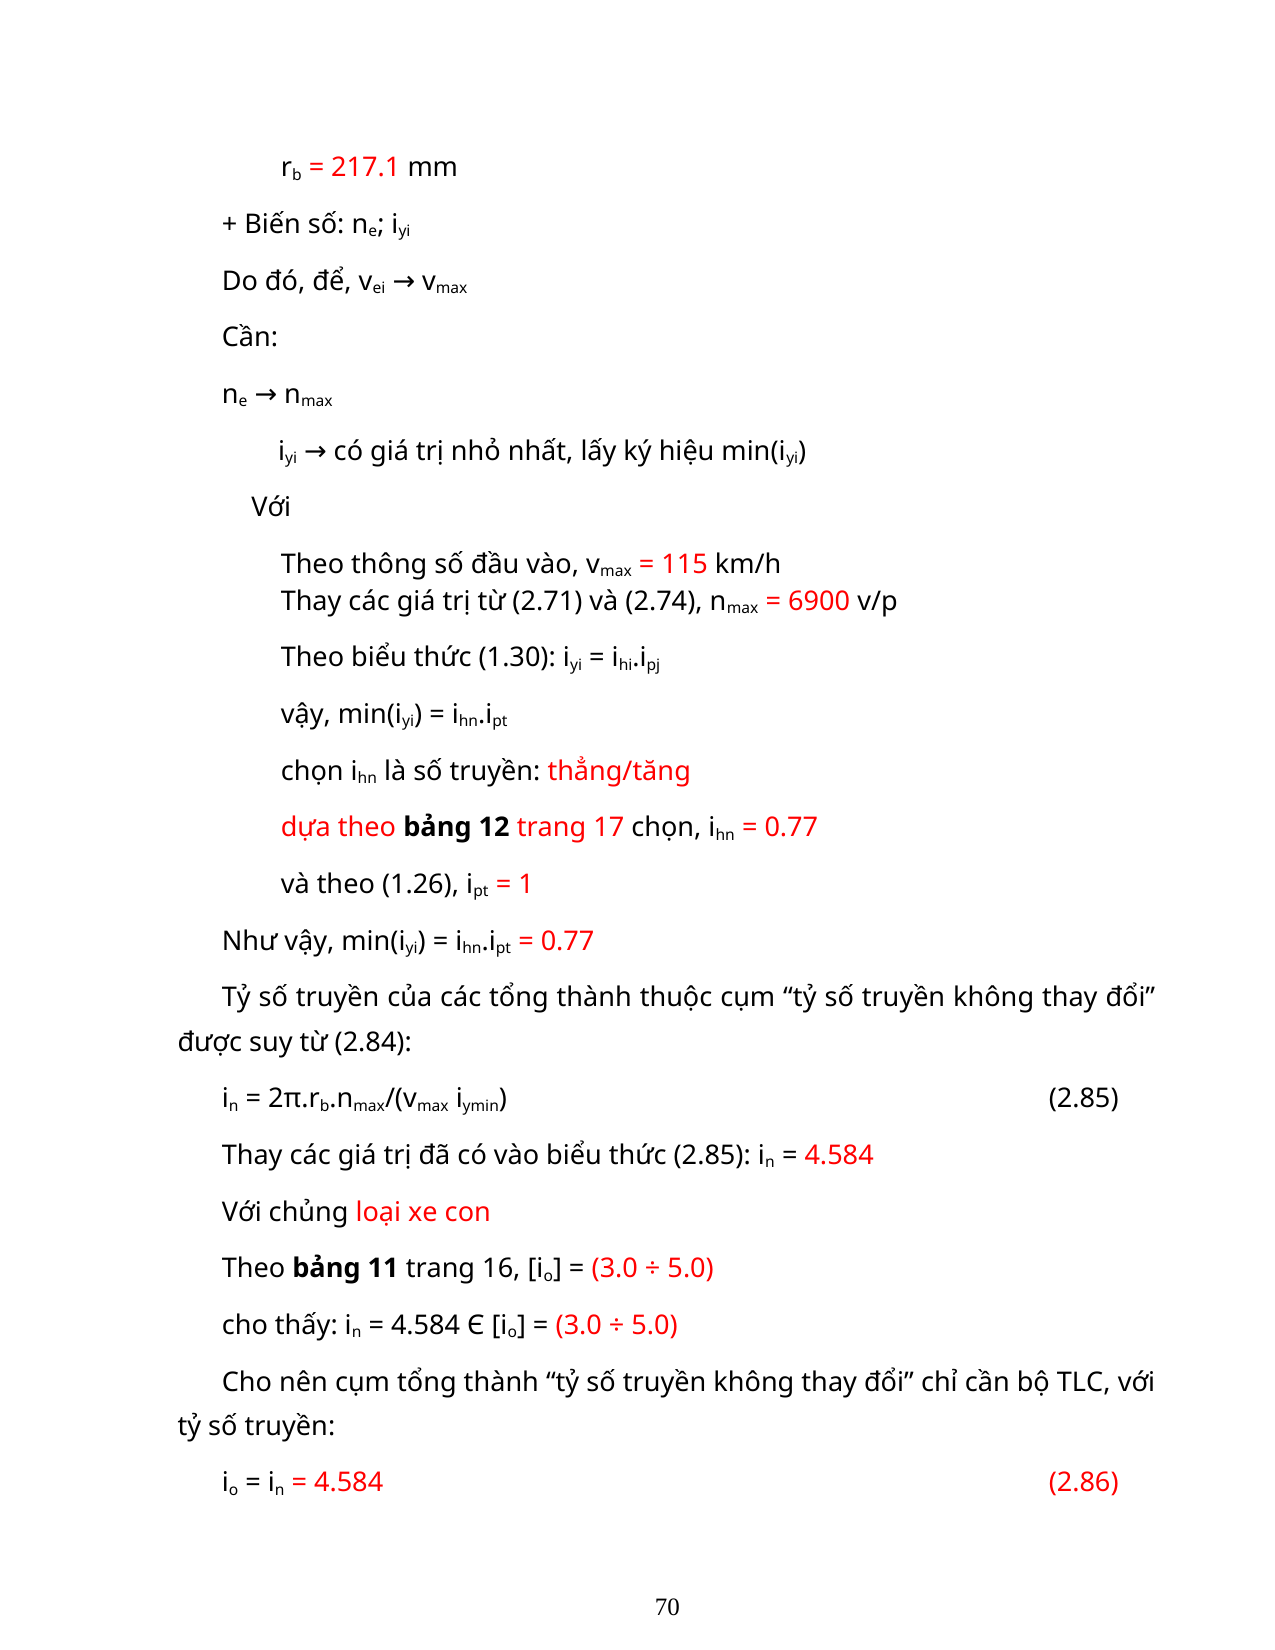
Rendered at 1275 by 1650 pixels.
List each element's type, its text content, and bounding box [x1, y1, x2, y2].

text cho thấy: in = 4.584 Є [io] = (3.0 ÷ 5.0) [177, 1305, 1157, 1342]
text iyi → có giá trị nhỏ nhất, lấy ký hiệu min(iyi) [177, 431, 1157, 468]
text Thay các giá trị từ (2.71) và (2.74), nmax = 6900 v/p [177, 581, 1157, 618]
text Cho nên cụm tổng thành “tỷ số truyền không thay đổi” chỉ cần bộ TLC, với tỷ số truyền: [177, 1362, 1157, 1443]
text Với [177, 488, 1157, 524]
text và theo (1.26), ipt = 1 [177, 864, 1157, 901]
text in = 2π.rb.nmax/(vmax iymin) (2.85) [177, 1079, 1157, 1116]
text Theo bảng 11 trang 16, [io] = (3.0 ÷ 5.0) [177, 1249, 1157, 1286]
text Do đó, để, vei → vmax [177, 261, 1157, 298]
text Thay các giá trị đã có vào biểu thức (2.85): in = 4.584 [177, 1135, 1157, 1172]
text rb = 217.1 mm [177, 148, 1157, 184]
text + Biến số: ne; iyi [177, 204, 1157, 241]
text chọn ihn là số truyền: thẳng/tăng [177, 751, 1157, 788]
text Theo biểu thức (1.30): iyi = ihi.ipj [177, 638, 1157, 675]
text Theo thông số đầu vào, vmax = 115 km/h [177, 544, 1157, 581]
text io = in = 4.584 (2.86) [177, 1463, 1157, 1500]
text ne → nmax [177, 374, 1157, 411]
text Cần: [177, 318, 1157, 354]
text Như vậy, min(iyi) = ihn.ipt = 0.77 [177, 921, 1157, 958]
text Tỷ số truyền của các tổng thành thuộc cụm “tỷ số truyền không thay đổi” được suy từ (2.84): [177, 978, 1157, 1059]
text vậy, min(iyi) = ihn.ipt [177, 694, 1157, 731]
text dựa theo bảng 12 trang 17 chọn, ihn = 0.77 [177, 808, 1157, 845]
text Với chủng loại xe con [177, 1192, 1157, 1229]
